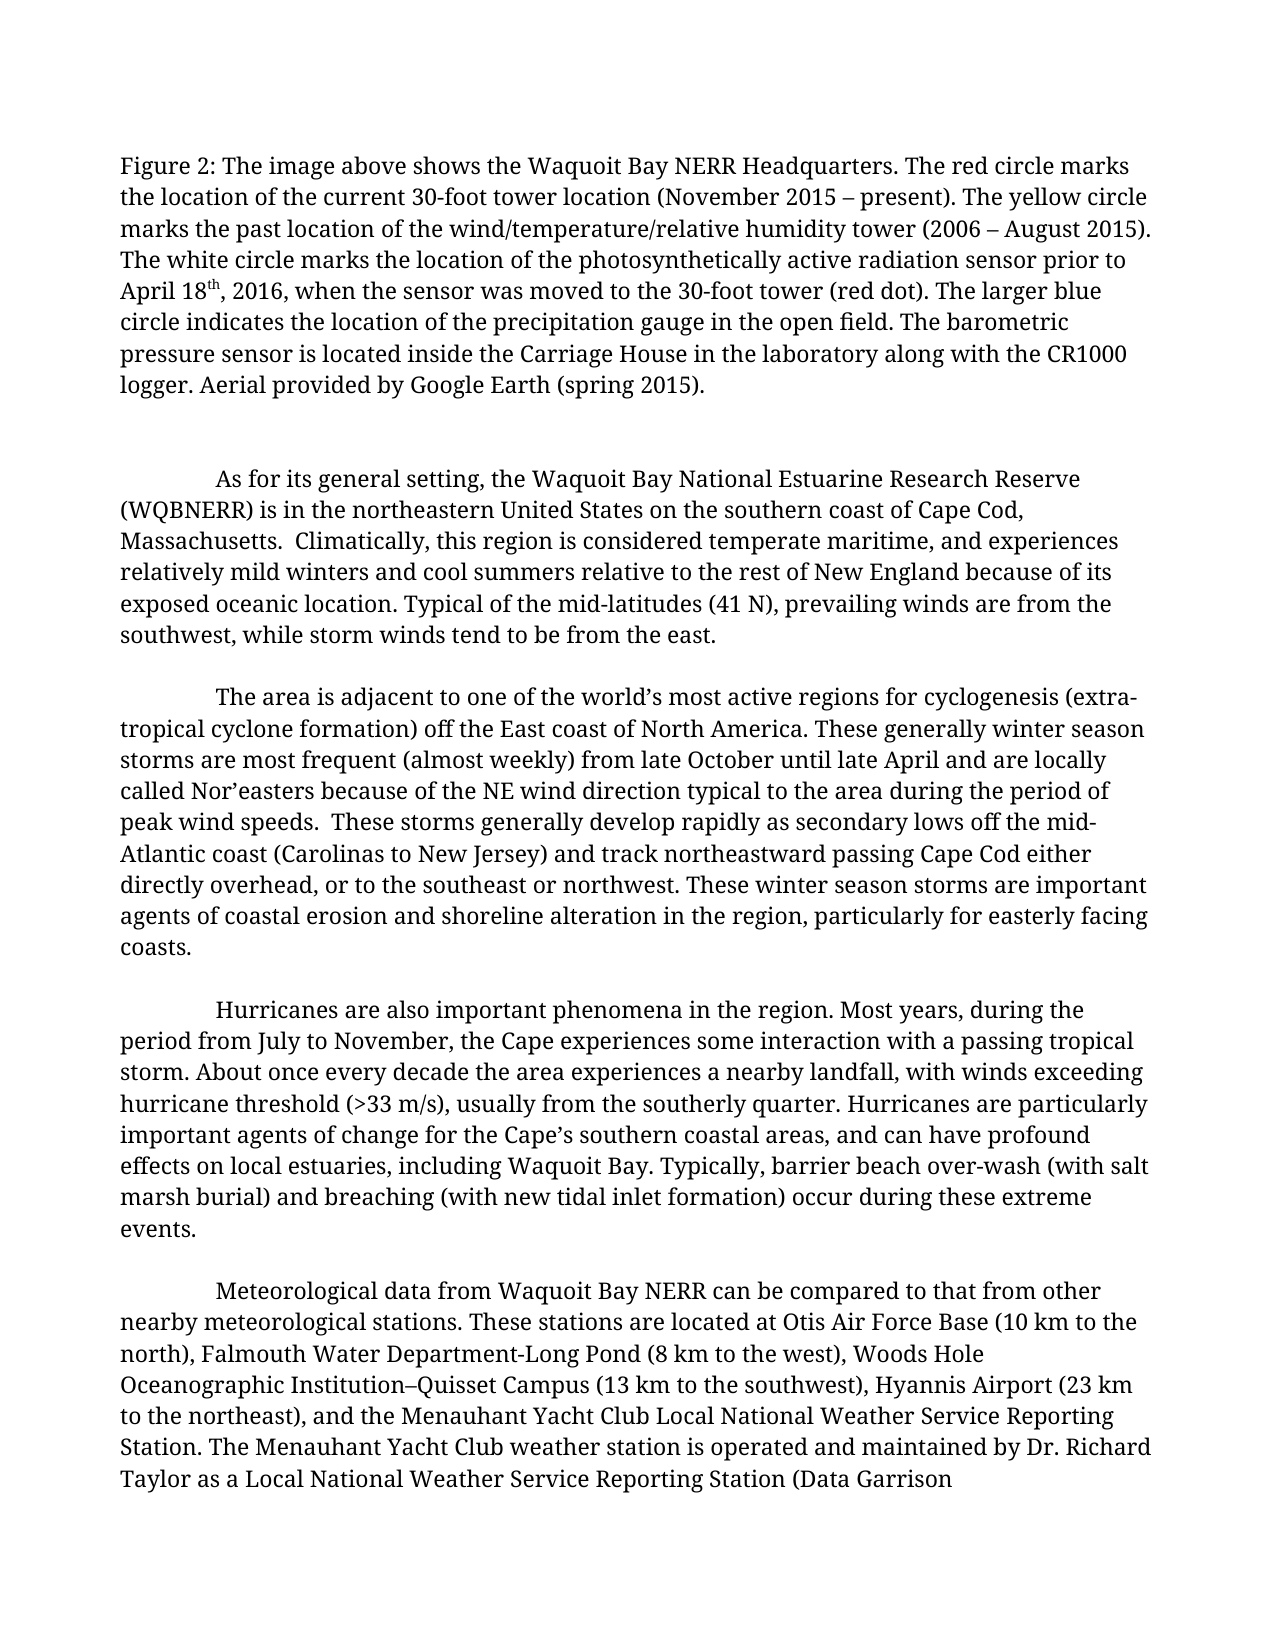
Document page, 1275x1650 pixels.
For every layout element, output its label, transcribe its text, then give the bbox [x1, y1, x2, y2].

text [120, 1275, 1155, 1494]
text As for its general setting, the Waquoit Bay National Estuarine Research Reserve (WQBNERR) is in the northeastern United States on the southern coast of Cape Cod, Massachusetts. Climatically, this region is considered temperate maritime, and experiences relatively mild winters and cool summers relative to the rest of New England because of its exposed oceanic location. Typical of the mid-latitudes (41 N), prevailing winds are from the southwest, while storm winds tend to be from the east. [120, 462, 1155, 650]
text Figure 2: The image above shows the Waquoit Bay NERR Headquarters. The red circle marks the location of the current 30-foot tower location (November 2015 – present). The yellow circle marks the past location of the wind/temperature/relative humidity tower (2006 – August 2015). The white circle marks the location of the photosynthetically active radiation sensor prior to April 18th, 2016, when the sensor was moved to the 30-foot tower (red dot). The larger blue circle indicates the location of the precipitation gauge in the open field. The barometric pressure sensor is located inside the Carriage House in the laboratory along with the CR1000 logger. Aerial provided by Google Earth (spring 2015). [120, 150, 1155, 400]
text The area is adjacent to one of the world’s most active regions for cyclogenesis (extra-tropical cyclone formation) off the East coast of North America. These generally winter season storms are most frequent (almost weekly) from late October until late April and are locally called Nor’easters because of the NE wind direction typical to the area during the period of peak wind speeds. These storms generally develop rapidly as secondary lows off the mid-Atlantic coast (Carolinas to New Jersey) and track northeastward passing Cape Cod either directly overhead, or to the southeast or northwest. These winter season storms are important agents of coastal erosion and shoreline alteration in the region, particularly for easterly facing coasts. [120, 681, 1155, 962]
text Hurricanes are also important phenomena in the region. Most years, during the period from July to November, the Cape experiences some interaction with a passing tropical storm. About once every decade the area experiences a nearby landfall, with winds exceeding hurricane threshold (>33 m/s), usually from the southerly quarter. Hurricanes are particularly important agents of change for the Cape’s southern coastal areas, and can have profound effects on local estuaries, including Waquoit Bay. Typically, barrier beach over-wash (with salt marsh burial) and breaching (with new tidal inlet formation) occur during these extreme events. [120, 994, 1155, 1244]
